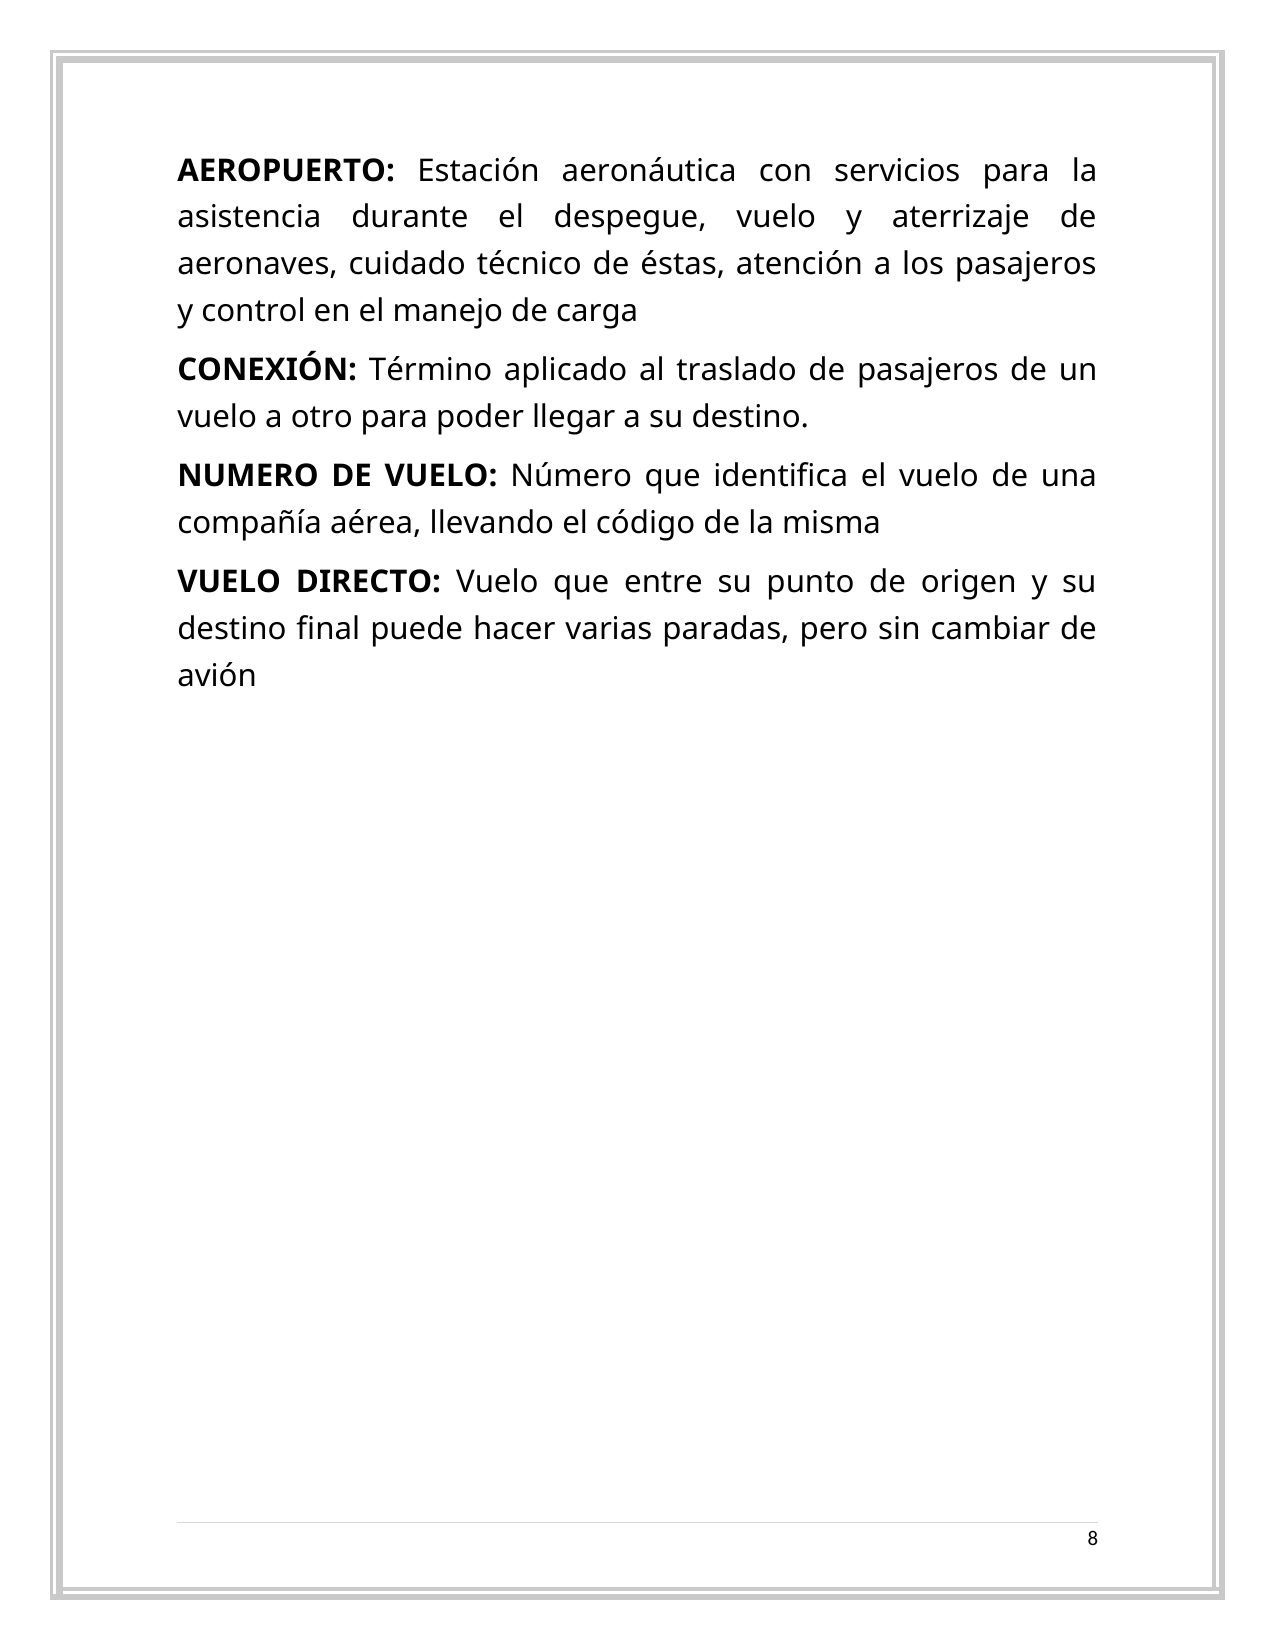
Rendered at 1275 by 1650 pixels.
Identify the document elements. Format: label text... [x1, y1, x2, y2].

text AEROPUERTO: Estación aeronáutica con servicios para la asistencia durante el despegue, vuelo y aterrizaje de aeronaves, cuidado técnico de éstas, atención a los pasajeros y control en el manejo de carga [177, 148, 1098, 331]
text NUMERO DE VUELO: Número que identifica el vuelo de una compañía aérea, llevando el código de la misma [177, 453, 1098, 543]
text VUELO DIRECTO: Vuelo que entre su punto de origen y su destino final puede hacer varias paradas, pero sin cambiar de avión [177, 559, 1098, 695]
text CONEXIÓN: Término aplicado al traslado de pasajeros de un vuelo a otro para poder llegar a su destino. [177, 347, 1098, 437]
